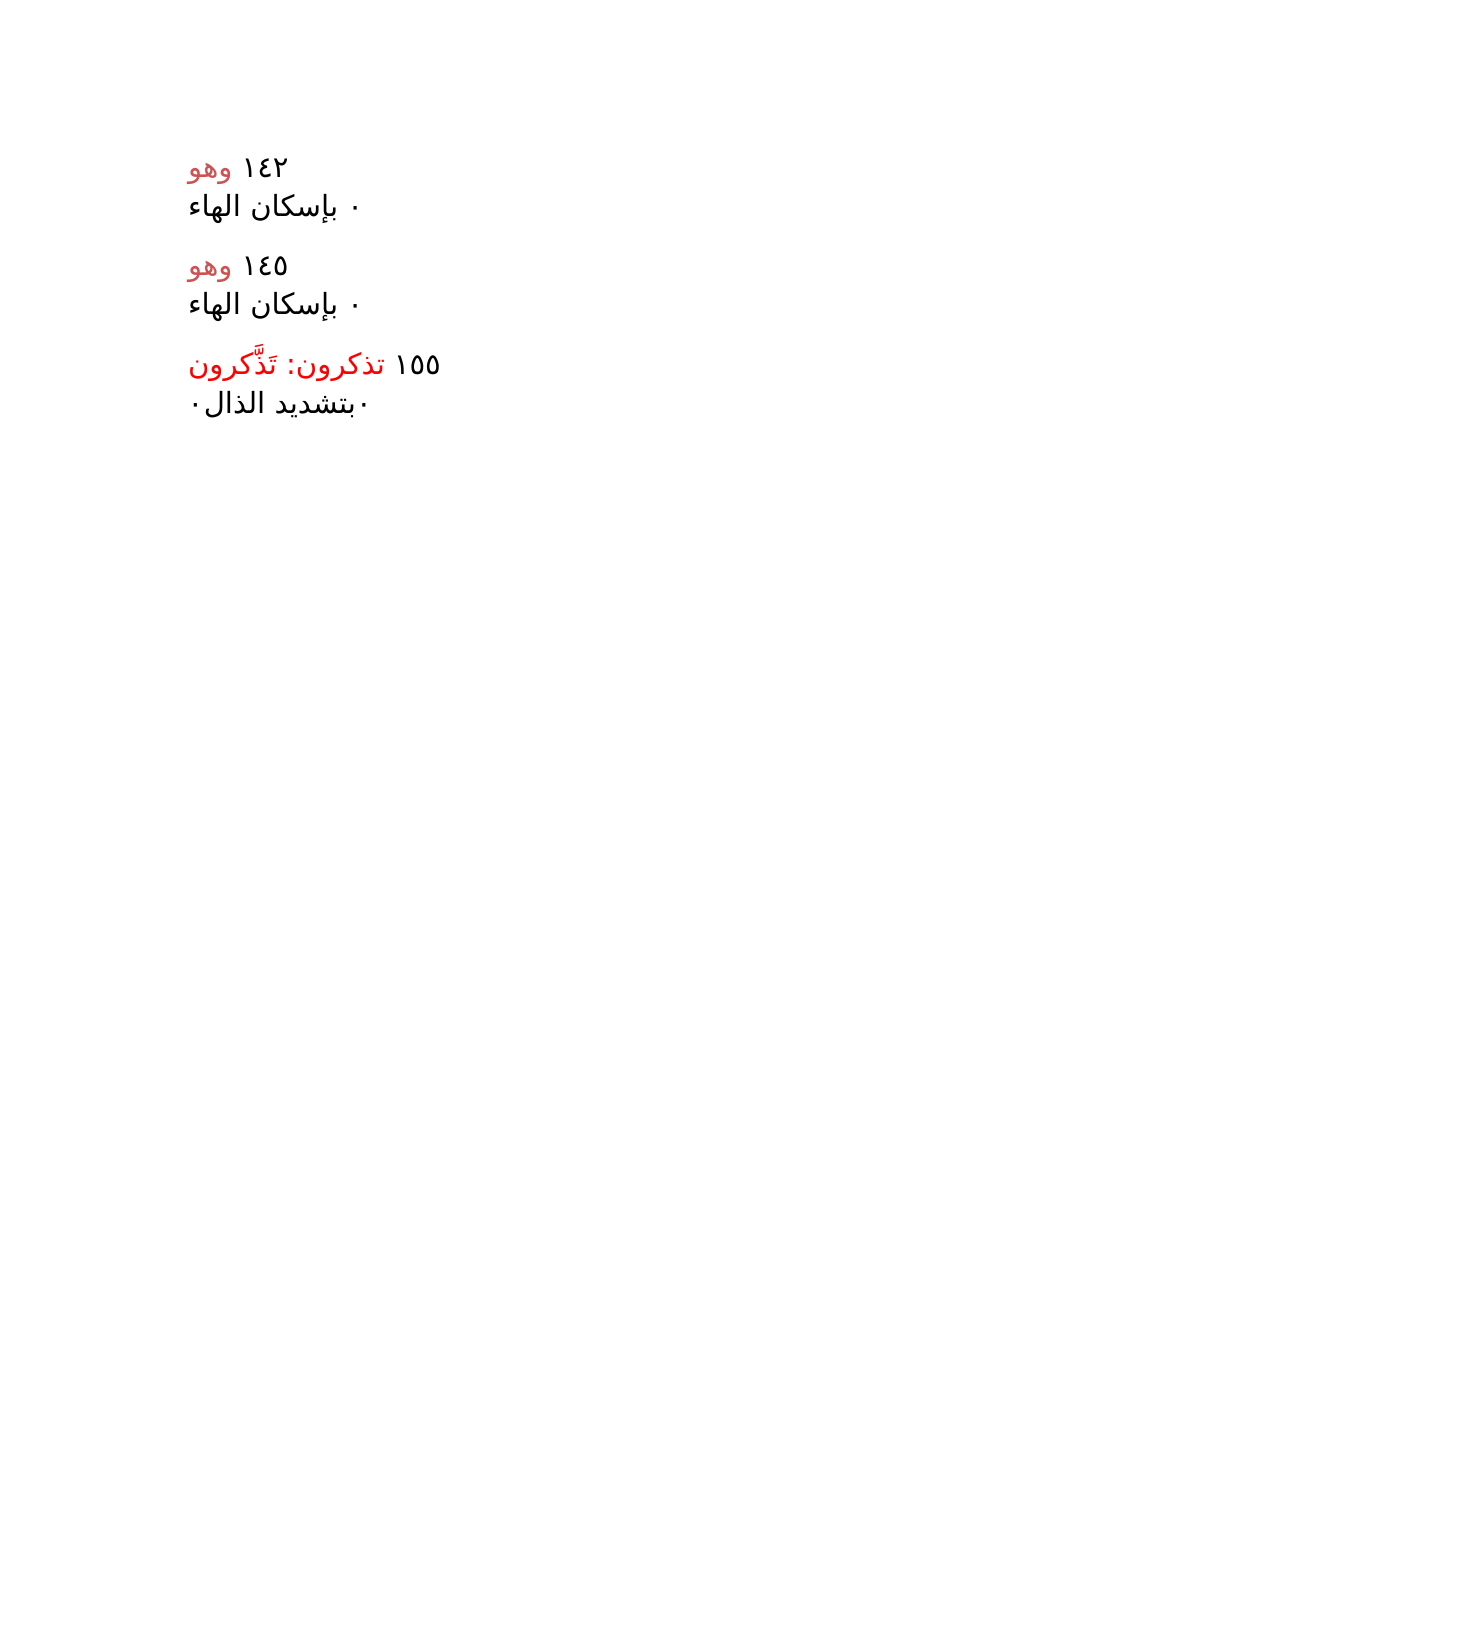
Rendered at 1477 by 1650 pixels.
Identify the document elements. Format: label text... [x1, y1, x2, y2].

text ١٤٥ وهو ٠ بإسكان الهاء [187, 249, 1289, 322]
text ١٤٢ وهو ٠ بإسكان الهاء [187, 150, 1289, 223]
text ١٥٥ تذكرون: تَذَّكرون ٠بتشديد الذال٠ [187, 347, 1289, 420]
